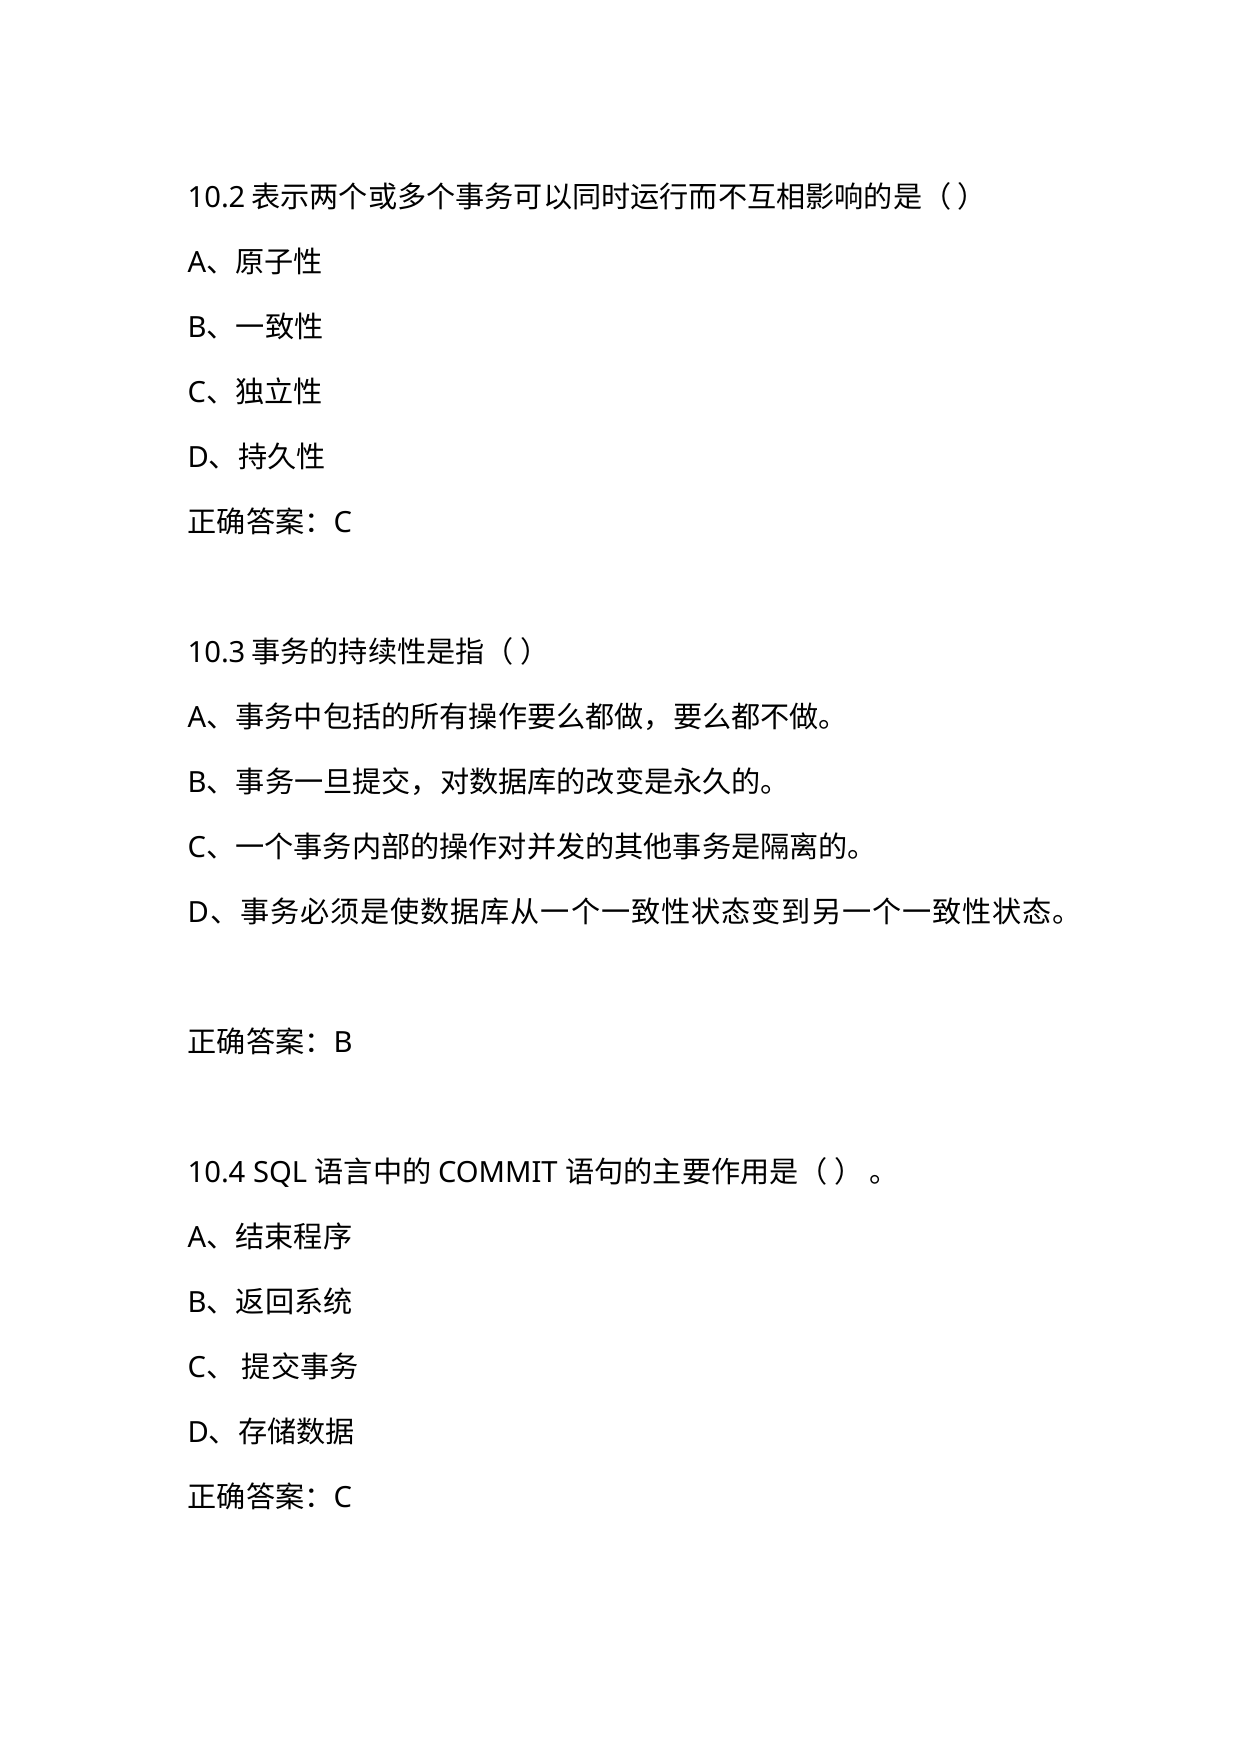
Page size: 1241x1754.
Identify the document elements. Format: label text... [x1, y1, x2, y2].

text A、原子性 [187, 227, 1053, 292]
text 正确答案：C [187, 1462, 1053, 1527]
text C、独立性 [187, 357, 1053, 422]
text D、事务必须是使数据库从一个一致性状态变到另一个一致性状态。 [187, 877, 1053, 1007]
text 10.2表示两个或多个事务可以同时运行而不互相影响的是（ ） [187, 162, 1053, 227]
text 正确答案：C [187, 487, 1053, 552]
text B、一致性 [187, 292, 1053, 357]
text 10.3事务的持续性是指（ ） [187, 617, 1053, 682]
text A、结束程序 [187, 1202, 1053, 1267]
text 正确答案：B [187, 1007, 1053, 1072]
text 10.4 SQL 语言中的 COMMIT 语句的主要作用是（ ） 。 [187, 1137, 1053, 1202]
text C、一个事务内部的操作对并发的其他事务是隔离的。 [187, 812, 1053, 877]
text B、事务一旦提交，对数据库的改变是永久的。 [187, 747, 1053, 812]
text B、返回系统 [187, 1267, 1053, 1332]
text C、 提交事务 [187, 1332, 1053, 1397]
text D、存储数据 [187, 1397, 1053, 1462]
text D、持久性 [187, 422, 1053, 487]
text A、事务中包括的所有操作要么都做，要么都不做。 [187, 682, 1053, 747]
